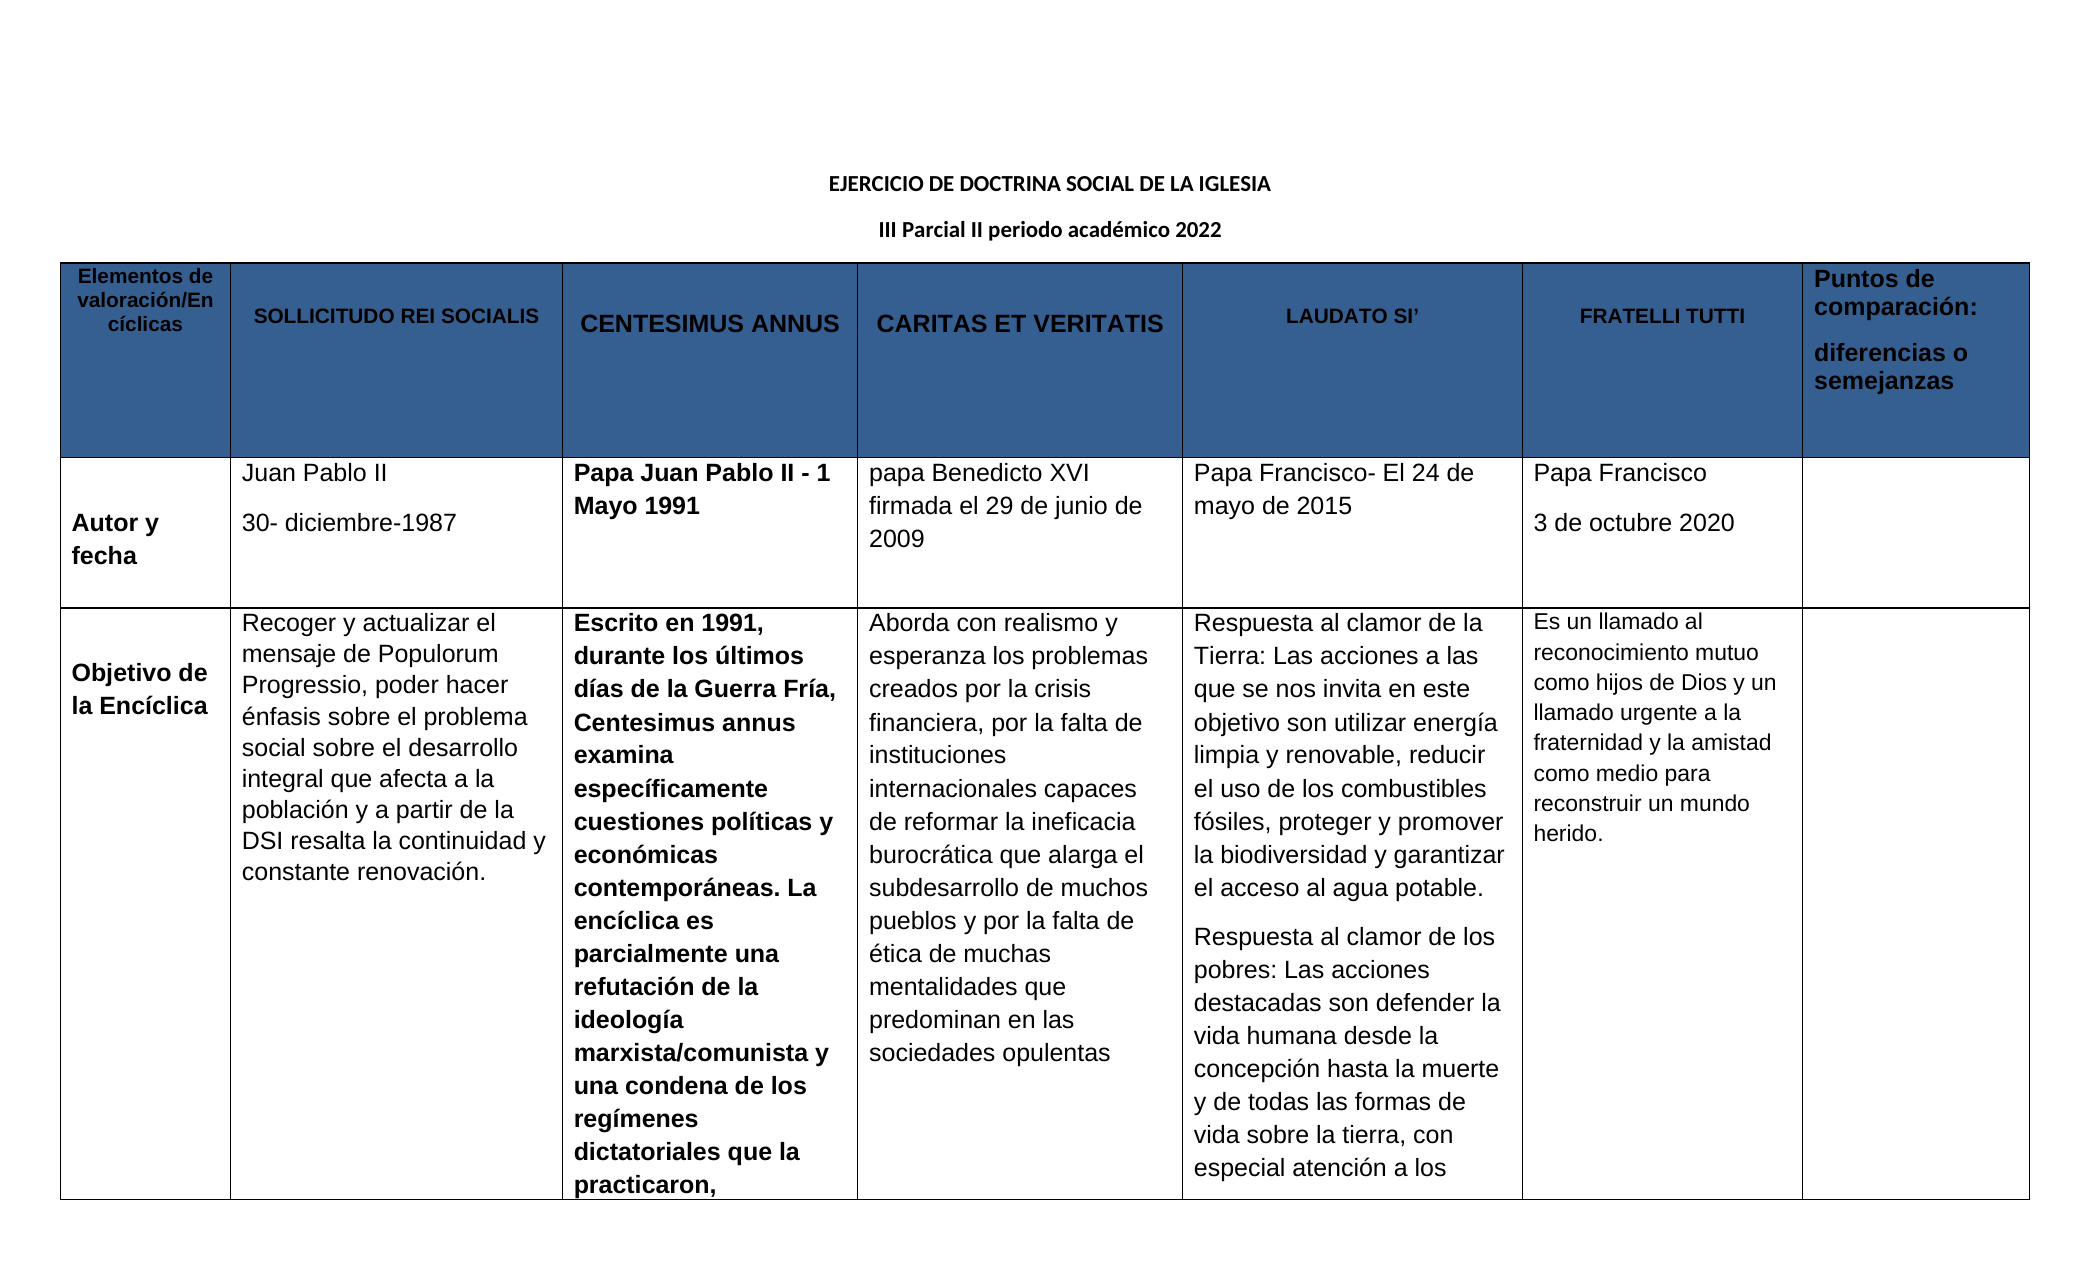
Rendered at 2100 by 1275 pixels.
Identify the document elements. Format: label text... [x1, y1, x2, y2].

table_header CENTESIMUS ANNUS [563, 264, 857, 457]
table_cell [858, 609, 1182, 1198]
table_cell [231, 609, 562, 1198]
table_cell Juan Pablo II 30- diciembre-1987 [231, 458, 562, 607]
text EJERCICIO DE DOCTRINA SOCIAL DE LA IGLESIA [75, 169, 2025, 197]
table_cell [1523, 609, 1802, 1198]
table_header FRATELLI TUTTI [1523, 264, 1802, 457]
table_header Elementos de valoración/Encíclicas [61, 264, 230, 457]
text III Parcial II periodo académico 2022 [75, 216, 2025, 244]
table_header Puntos de comparación: diferencias o semejanzas [1803, 264, 2029, 457]
table_cell Papa Francisco- El 24 de mayo de 2015 [1183, 458, 1522, 607]
table_cell Autor y fecha [61, 458, 230, 607]
table_cell Papa Juan Pablo II - 1 Mayo 1991 [563, 458, 857, 607]
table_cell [61, 609, 230, 1198]
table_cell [563, 609, 857, 1198]
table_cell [1183, 609, 1522, 1198]
table_cell [1803, 609, 2029, 1198]
table_cell [1803, 458, 2029, 607]
table_cell papa Benedicto XVI firmada el 29 de junio de 2009 [858, 458, 1182, 607]
table_header LAUDATO SI’ [1183, 264, 1522, 457]
table_cell Papa Francisco 3 de octubre 2020 [1523, 458, 1802, 607]
table_header SOLLICITUDO REI SOCIALIS [231, 264, 562, 457]
table_header CARITAS ET VERITATIS [858, 264, 1182, 457]
